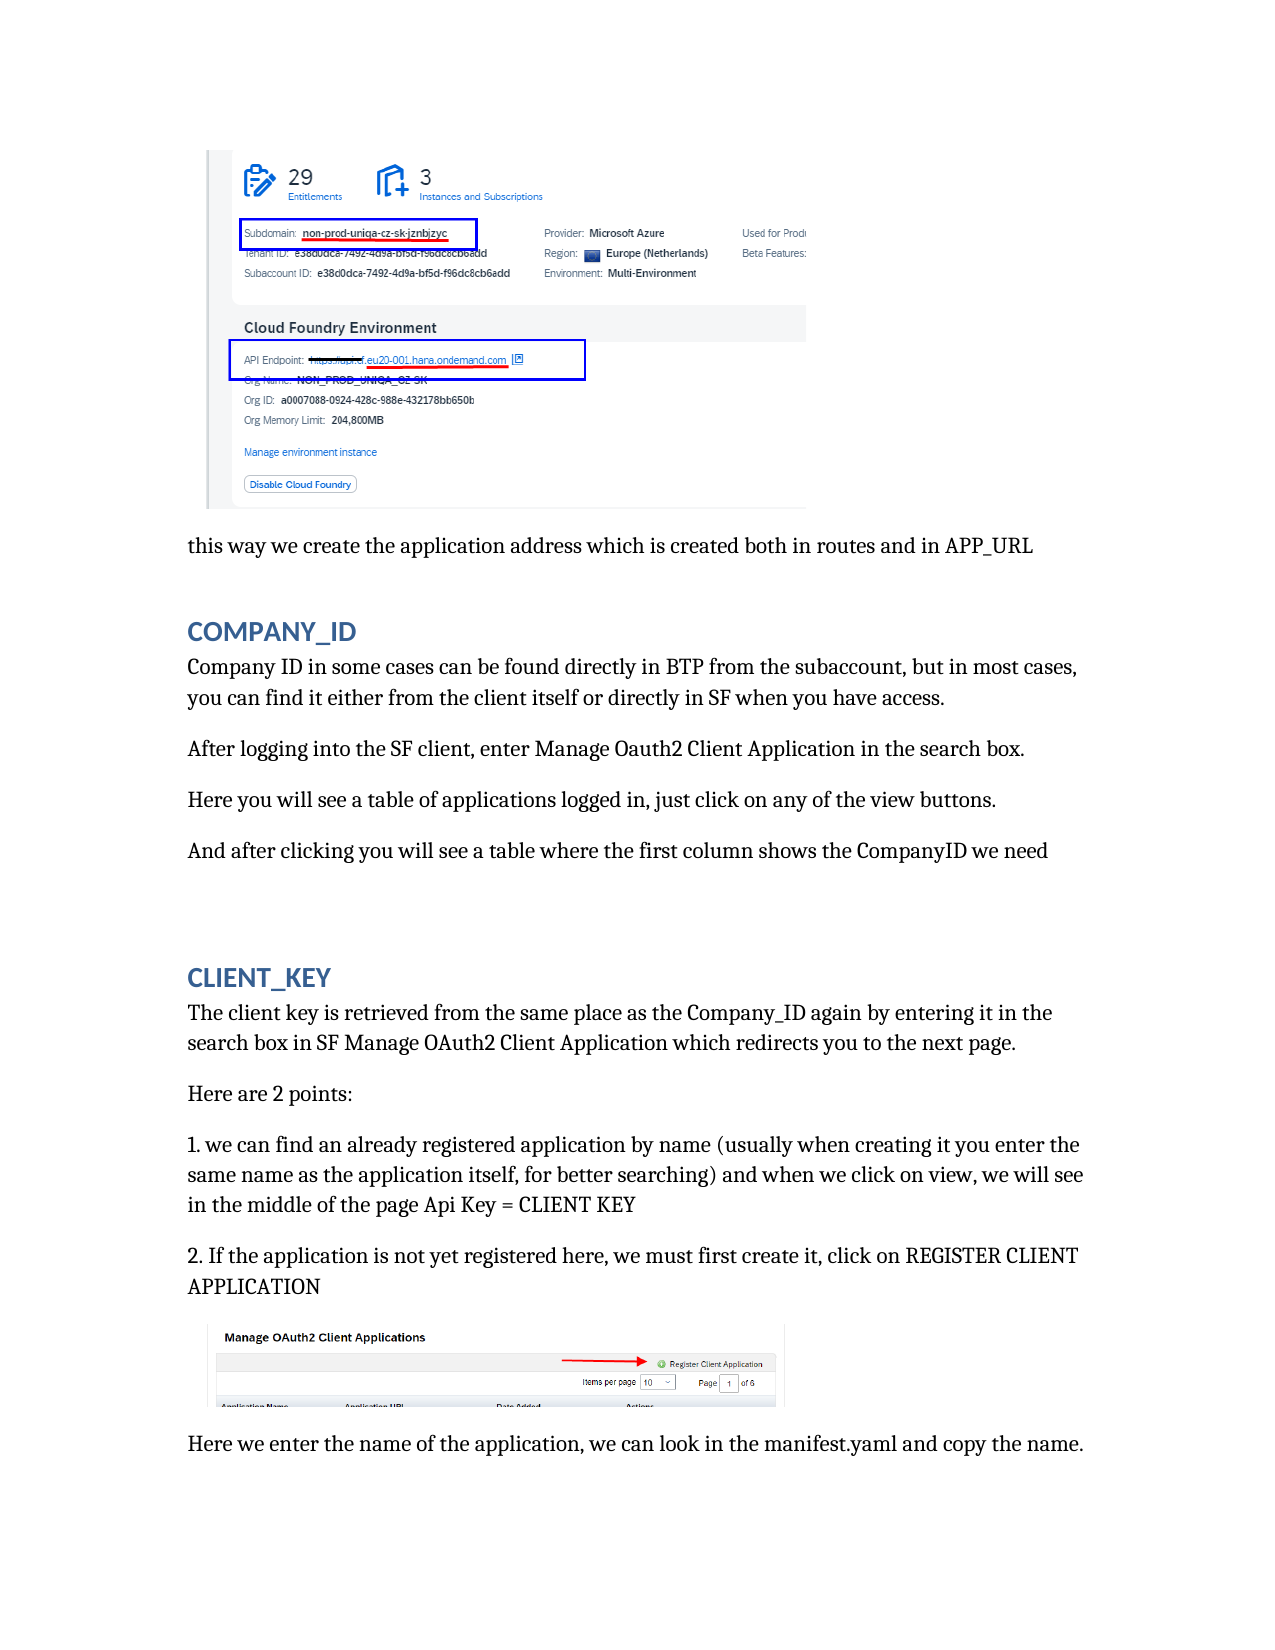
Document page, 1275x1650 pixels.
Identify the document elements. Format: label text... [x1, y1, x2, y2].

picture [206, 150, 807, 509]
text this way we create the application address which is created both in routes and in APP_URL [187, 533, 1087, 559]
text The client key is retrieved from the same place as the Company_ID again by entering it in the search box in SF Manage OAuth2 Client Application which redirects you to the next page. [187, 999, 1087, 1056]
text Here you will see a table of applications logged in, just click on any of the view buttons. [187, 786, 1087, 813]
subtitle CLIENT_KEY [187, 918, 1087, 994]
text Here are 2 points: [187, 1081, 1087, 1107]
picture [206, 1324, 807, 1407]
text After logging into the SF client, enter Manage Oauth2 Client Application in the search box. [187, 735, 1087, 762]
text And after clicking you will see a table where the first column shows the CompanyID we need [187, 837, 1087, 864]
text 2. If the application is not yet registered here, we must first create it, click on REGISTER CLIENT APPLICATION [187, 1243, 1087, 1300]
subtitle COMPANY_ID [187, 613, 1087, 649]
text 1. we can find an already registered application by name (usually when creating it you enter the same name as the application itself, for better searching) and when we click on view, we will see in the middle of the page Api Key = CLIENT KEY [187, 1132, 1087, 1219]
text Here we enter the name of the application, we can look in the manifest.yaml and copy the name. [187, 1431, 1087, 1457]
text Company ID in some cases can be found directly in BTP from the subaccount, but in most cases, you can find it either from the client itself or directly in SF when you have access. [187, 654, 1087, 711]
